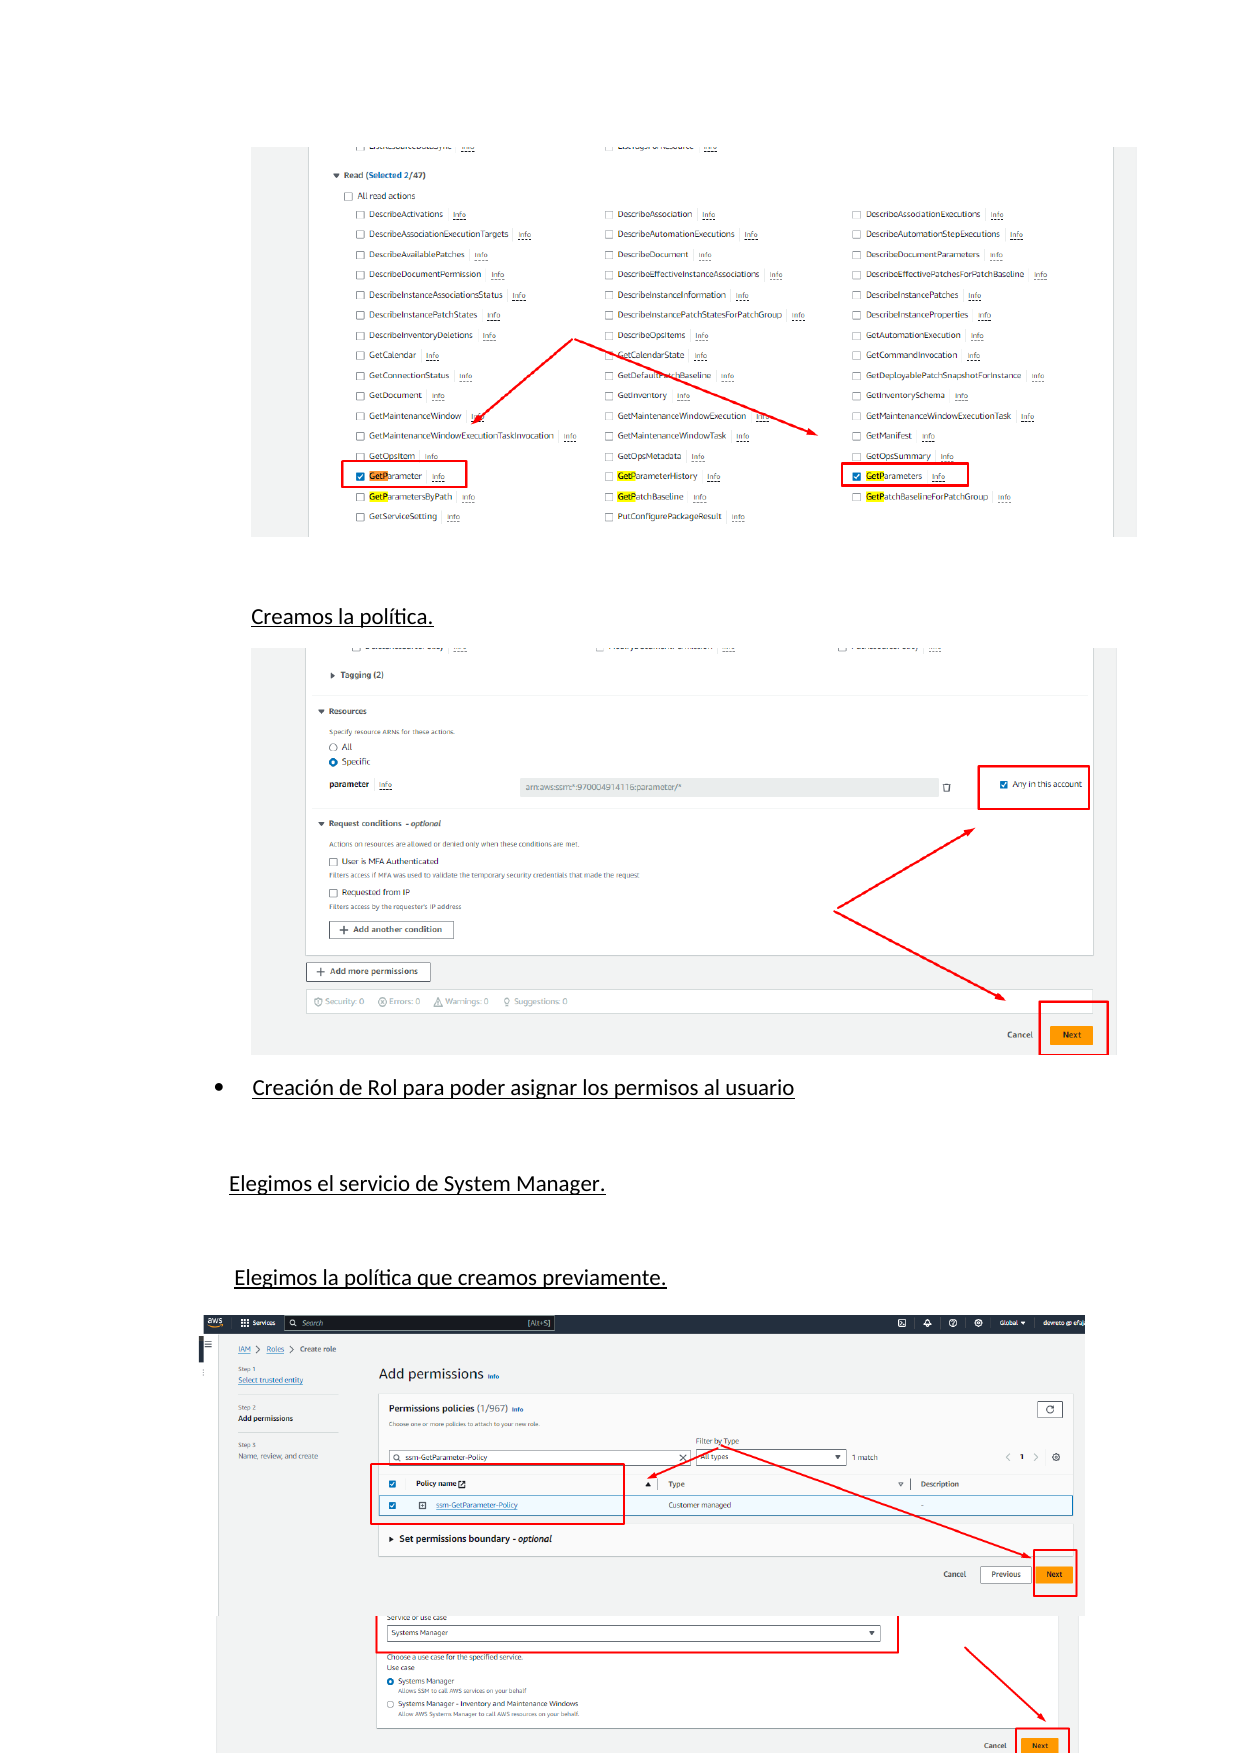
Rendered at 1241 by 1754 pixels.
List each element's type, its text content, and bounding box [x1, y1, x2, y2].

list Creación de Rol para poder asignar los permisos al usuario [215, 1073, 1063, 1101]
text Elegimos el servicio de System Manager. [177, 1169, 1063, 1197]
text Elegimos la política que creamos previamente. [177, 1263, 1063, 1291]
picture [251, 147, 1137, 537]
text Creamos la política. [251, 602, 1063, 630]
picture [251, 648, 1137, 1055]
picture [198, 1315, 1085, 1752]
